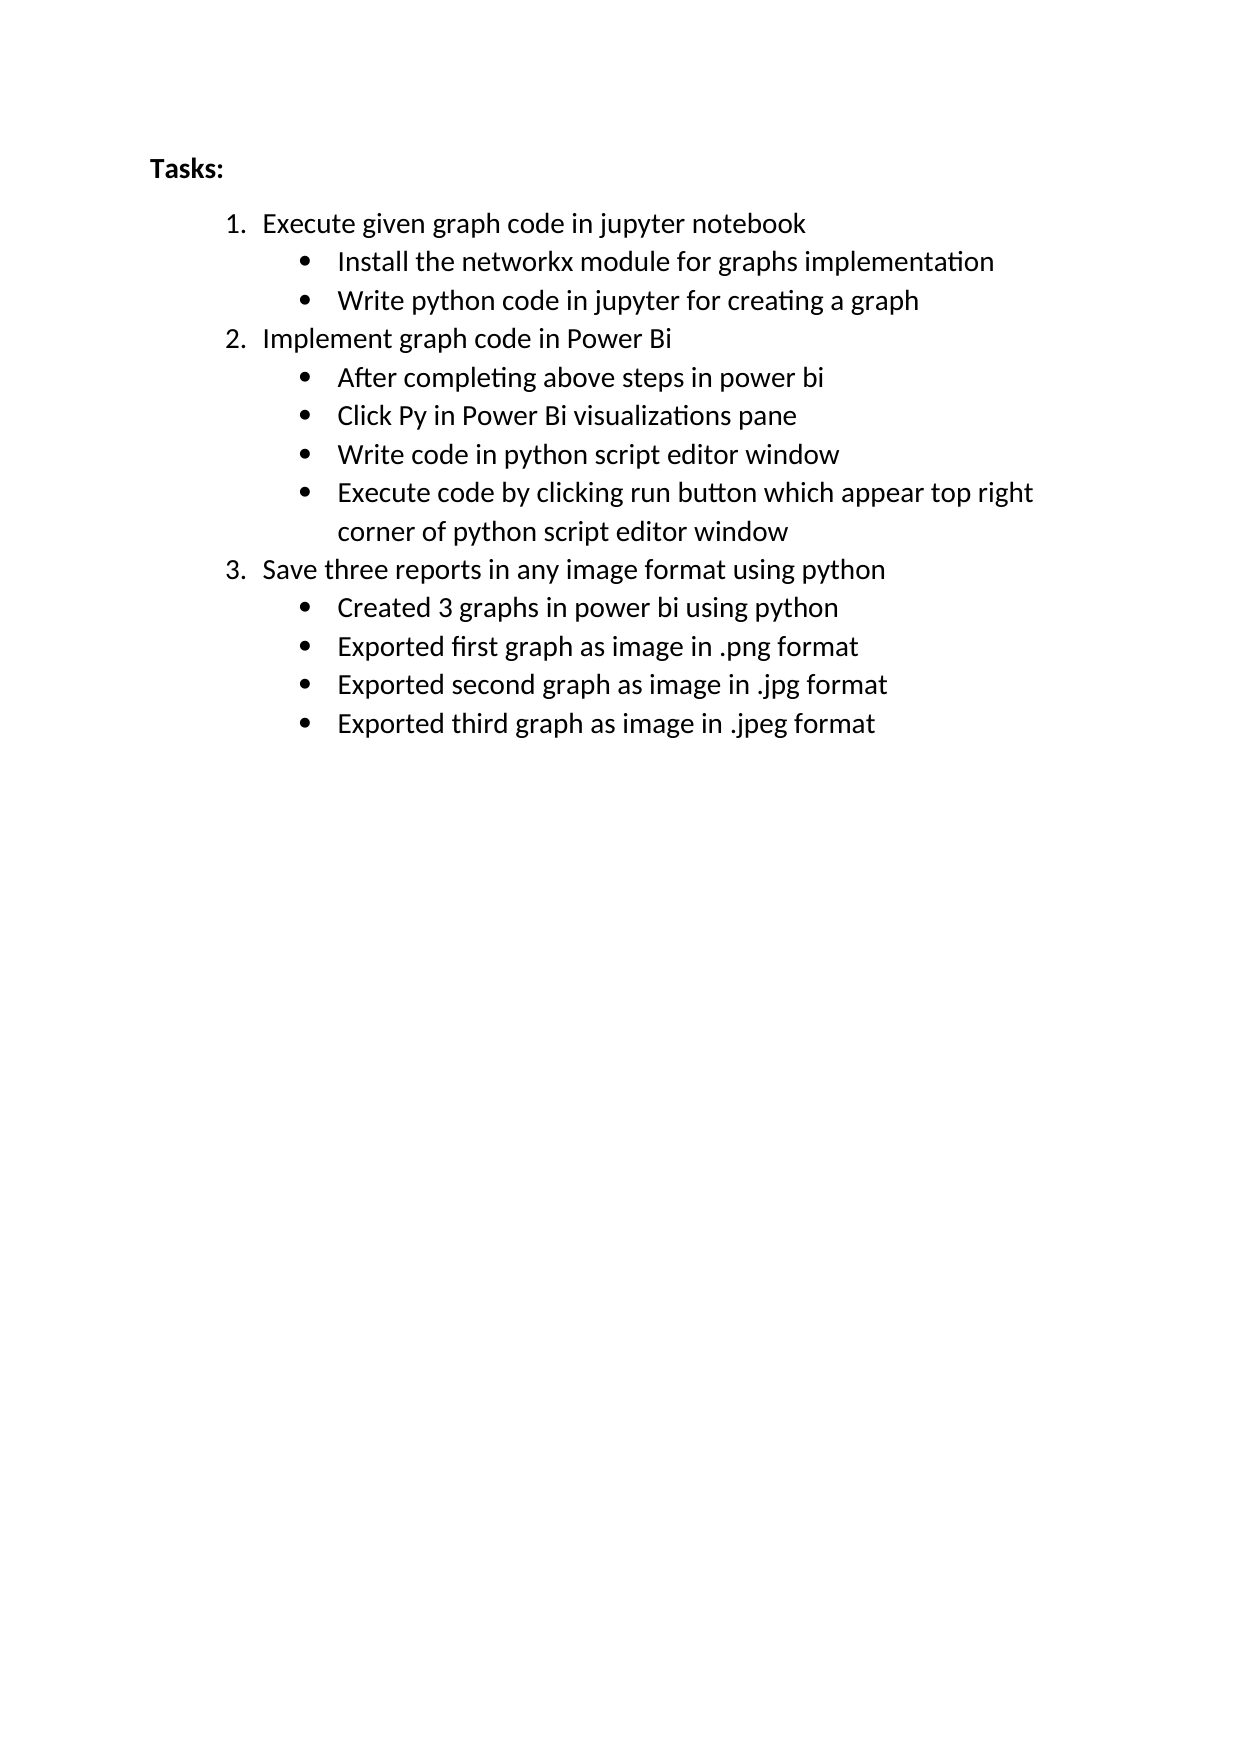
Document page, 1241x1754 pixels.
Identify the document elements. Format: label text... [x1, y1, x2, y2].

list Click Py in Power Bi visualizations pane [300, 397, 1090, 433]
list Execute code by clicking run button which appear top right corner of python script editor window [300, 474, 1090, 548]
list Exported third graph as image in .jpeg format [300, 705, 1090, 740]
text Tasks: [150, 150, 1090, 186]
list Exported second graph as image in .jpg format [300, 666, 1090, 702]
list Write python code in jupyter for creating a graph [300, 282, 1090, 318]
list Created 3 graphs in power bi using python [300, 589, 1090, 625]
list Install the networkx module for graphs implementation [300, 243, 1090, 279]
list After completing above steps in power bi [300, 359, 1090, 394]
list Implement graph code in Power Bi [225, 320, 1090, 356]
list Save three reports in any image format using python [225, 551, 1090, 587]
list Exported first graph as image in .png format [300, 628, 1090, 663]
list Execute given graph code in jupyter notebook [225, 205, 1090, 241]
list Write code in python script editor window [300, 436, 1090, 471]
